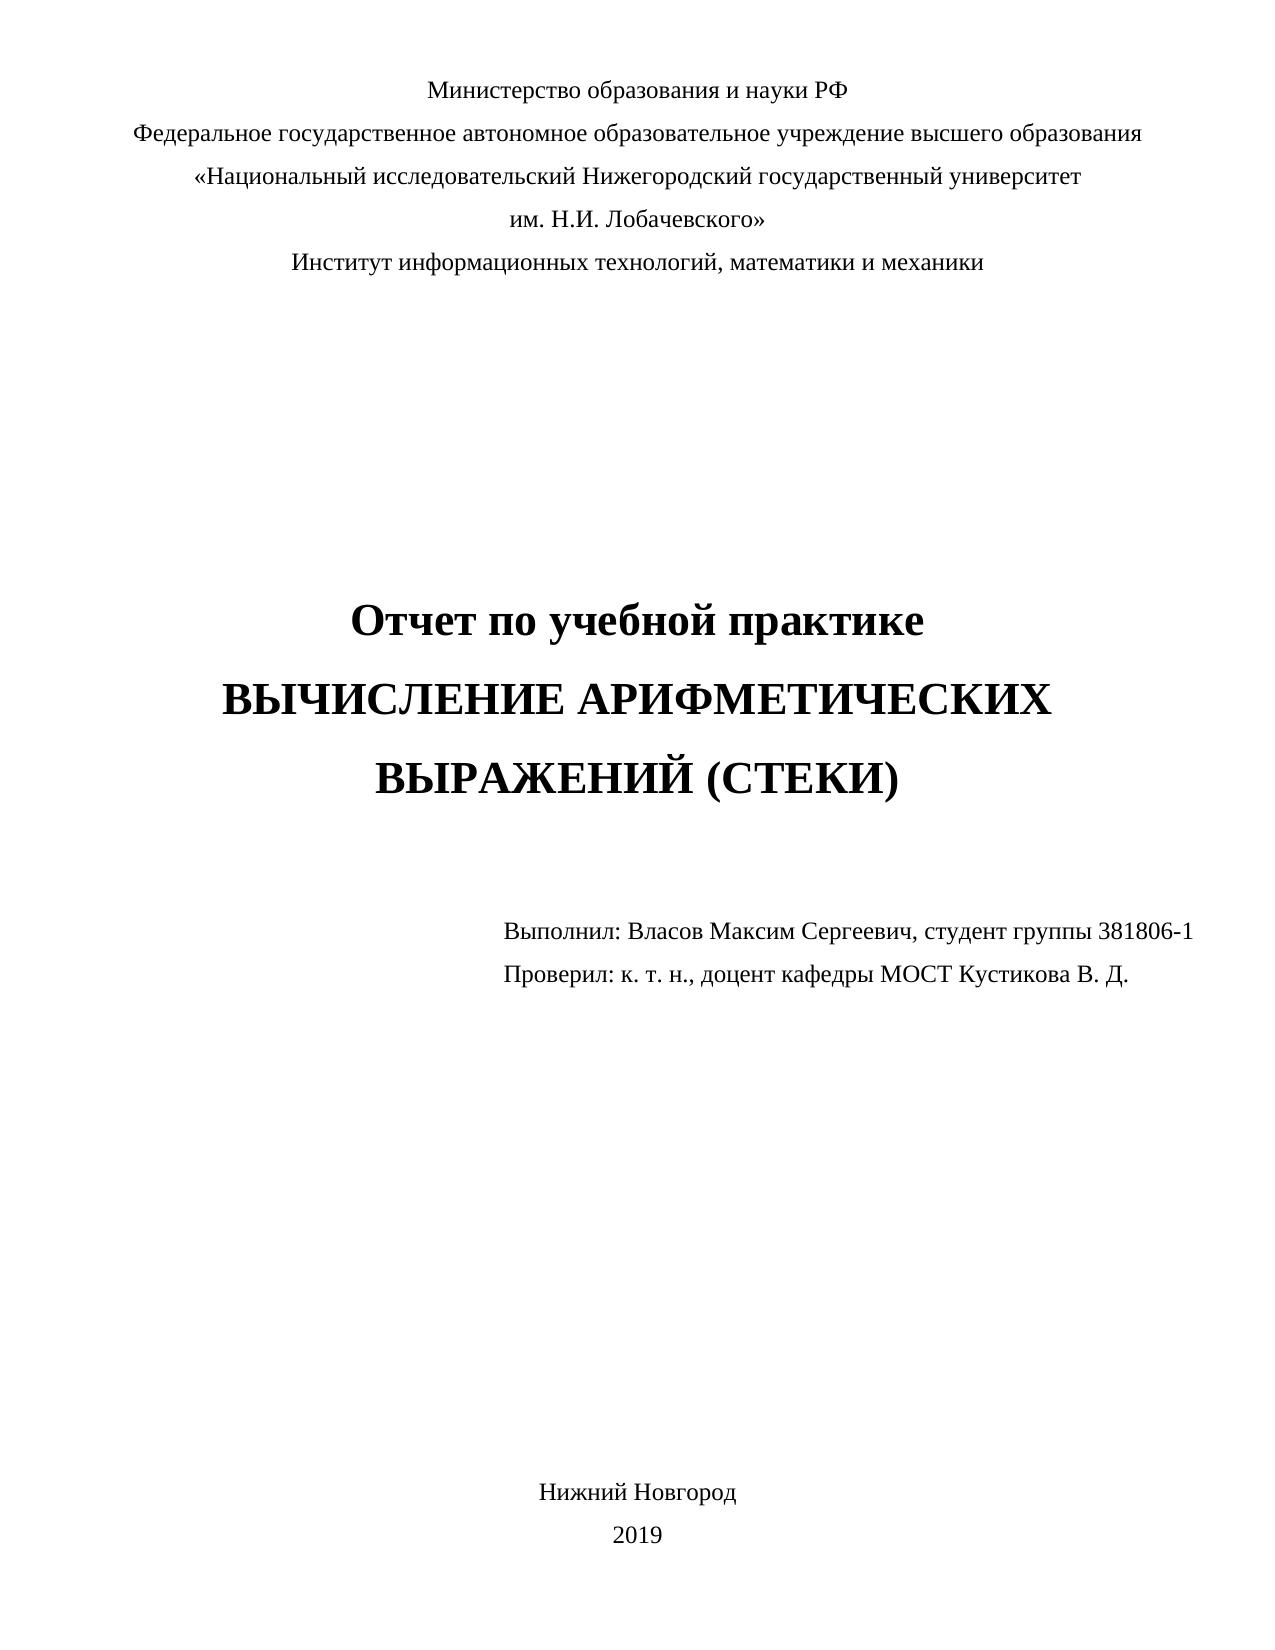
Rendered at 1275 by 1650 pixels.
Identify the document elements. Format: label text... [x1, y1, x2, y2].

text ВЫЧИСЛЕНИЕ АРИФМЕТИЧЕСКИХ ВЫРАЖЕНИЙ (СТЕКИ) [75, 672, 1200, 803]
text Федеральное государственное автономное образовательное учреждение высшего образования «Национальный исследовательский Нижегородский государственный университет [75, 118, 1200, 190]
text Нижний Новгород [75, 1477, 1200, 1505]
text 2019 [75, 1520, 1200, 1548]
text Институт информационных технологий, математики и механики [75, 247, 1200, 276]
text Отчет по учебной практике [75, 592, 1200, 645]
text им. Н.И. Лобачевского» [75, 204, 1200, 233]
text Выполнил: Власов Максим Сергеевич, студент группы 381806-1 [503, 916, 1200, 945]
text Министерство образования и науки РФ [75, 75, 1200, 104]
text Проверил: к. т. н., доцент кафедры МОСТ Кустикова В. Д. [503, 959, 1200, 988]
